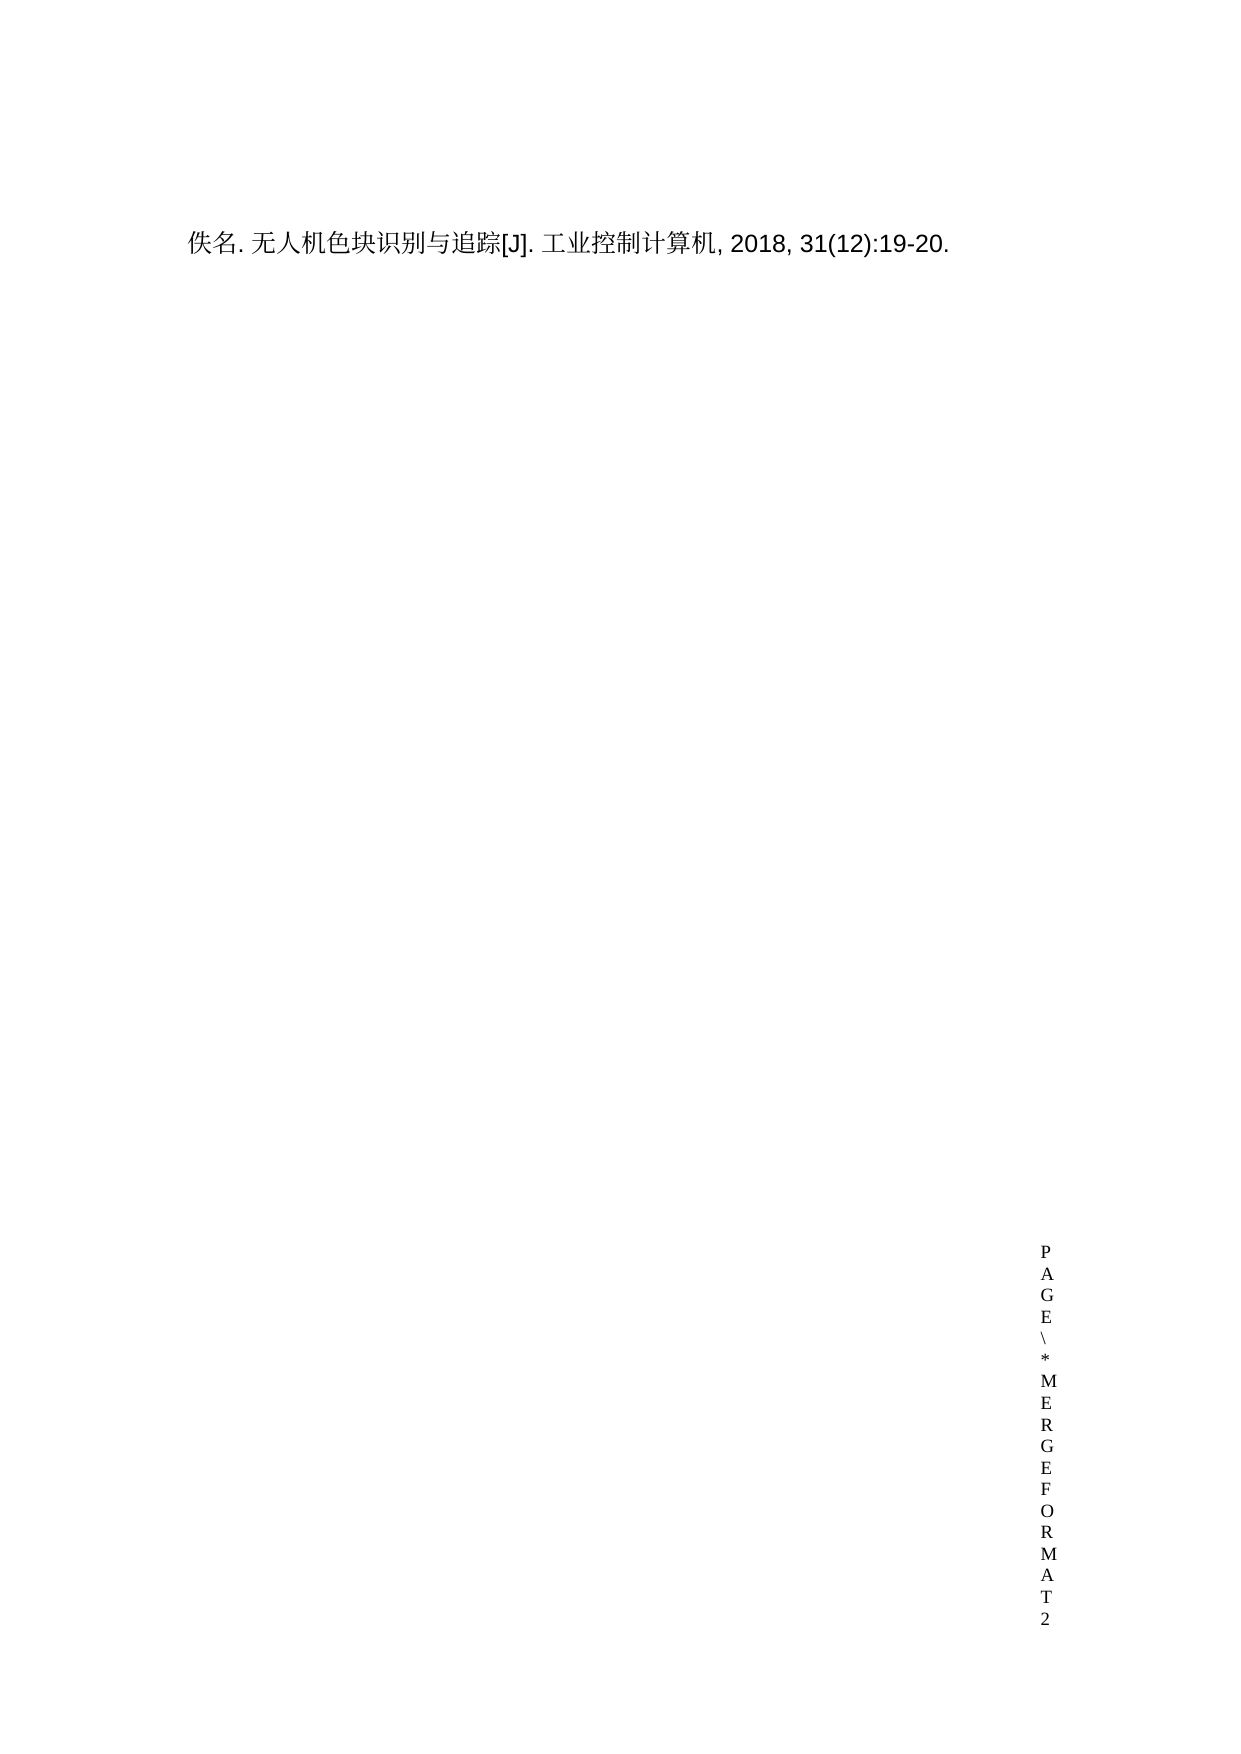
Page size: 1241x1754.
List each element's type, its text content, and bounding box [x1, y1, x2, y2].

text 佚名. 无人机色块识别与追踪[J]. 工业控制计算机, 2018, 31(12):19-20. [187, 209, 1053, 274]
